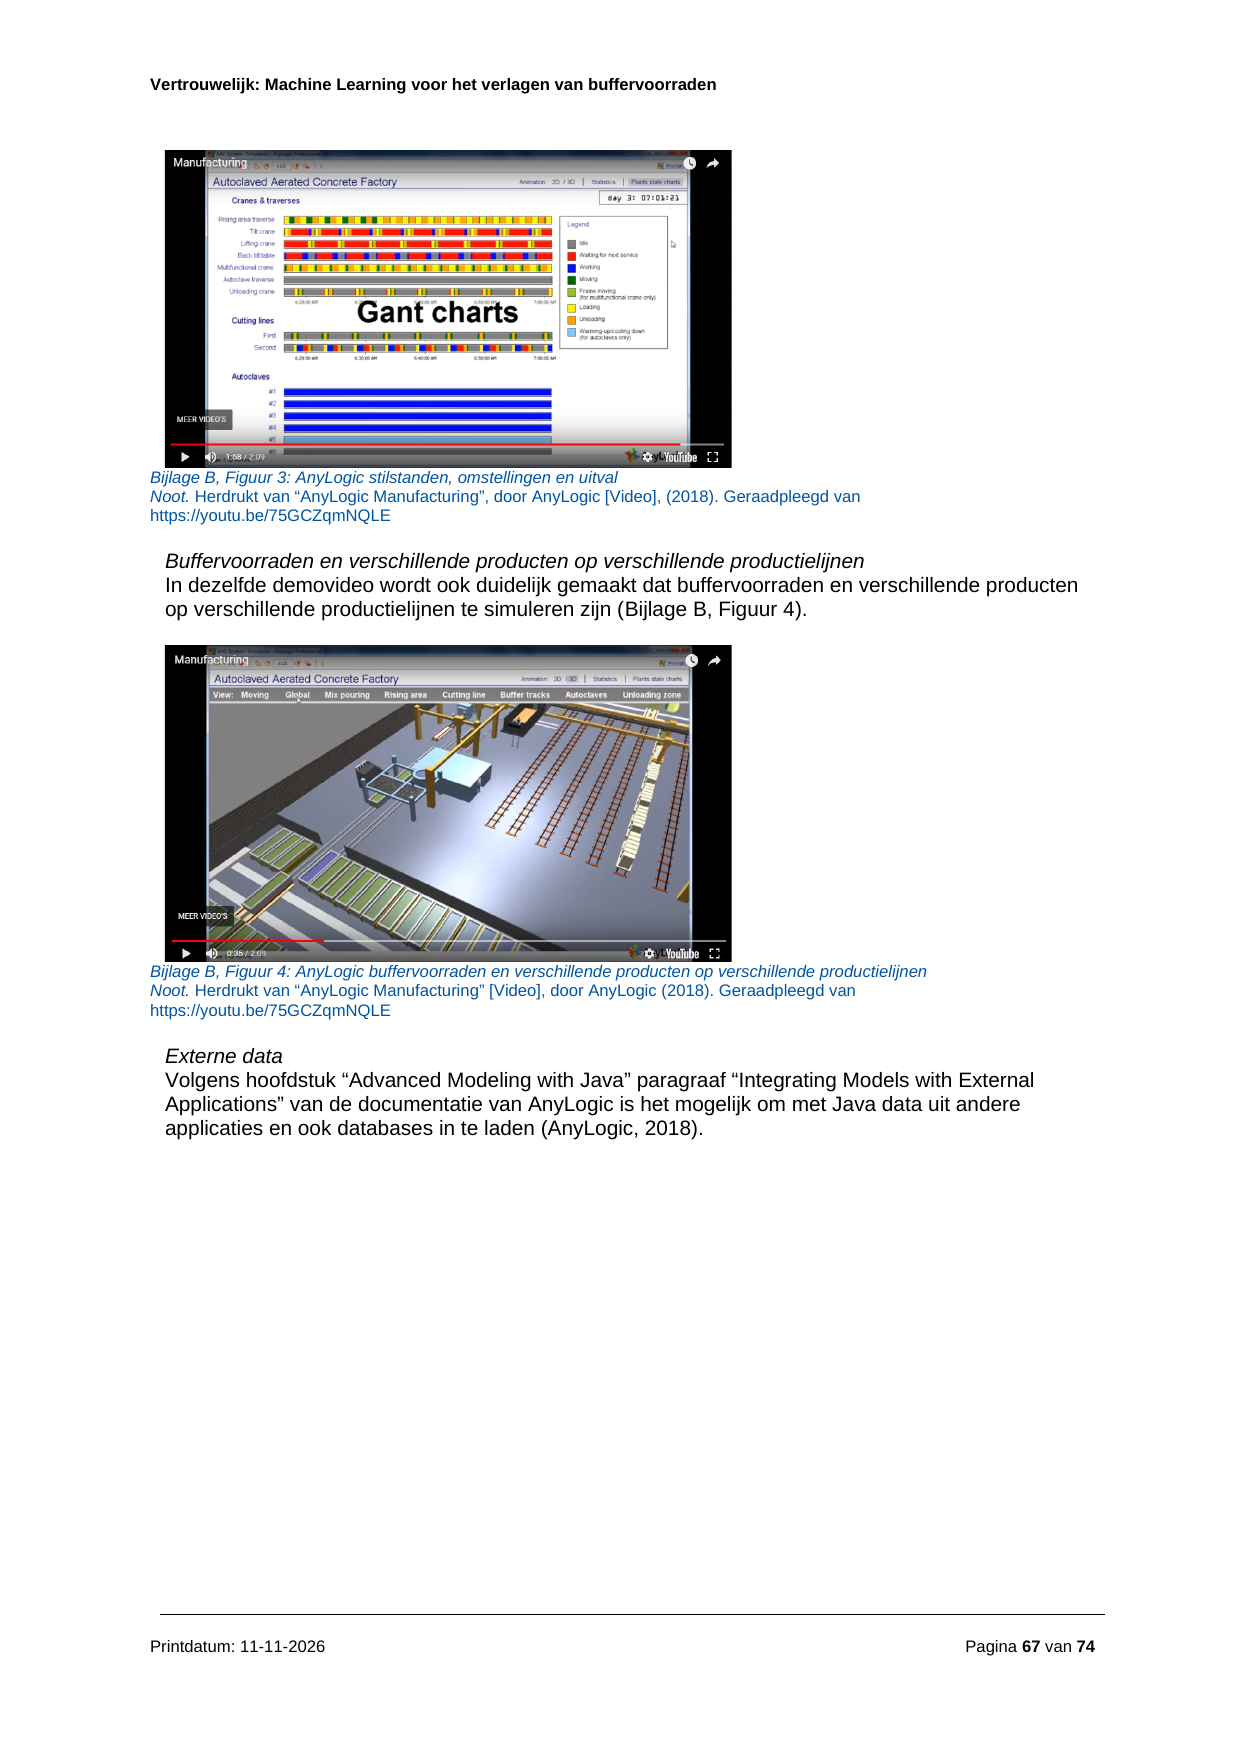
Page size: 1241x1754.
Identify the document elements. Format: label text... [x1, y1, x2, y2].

text Noot. Herdrukt van “AnyLogic Manufacturing” [Video], door AnyLogic (2018). Geraadpleegd van https://youtu.be/75GCZqmNQLE [150, 981, 1090, 1019]
text Bijlage B, Figuur 4: AnyLogic buffervoorraden en verschillende producten op verschillende productielijnen [150, 962, 1090, 981]
text Bijlage B, Figuur 3: AnyLogic stilstanden, omstellingen en uitval [150, 468, 1090, 487]
text Externe data [165, 1043, 1090, 1067]
text Volgens hoofdstuk “Advanced Modeling with Java” paragraaf “Integrating Models with External Applications” van de documentatie van AnyLogic is het mogelijk om met Java data uit andere applicaties en ook databases in te laden (AnyLogic, 2018). [165, 1067, 1090, 1139]
text Noot. Herdrukt van “AnyLogic Manufacturing”, door AnyLogic [Video], (2018). Geraadpleegd van https://youtu.be/75GCZqmNQLE [150, 487, 1090, 525]
text Buffervoorraden en verschillende producten op verschillende productielijnen [165, 549, 1090, 573]
text In dezelfde demovideo wordt ook duidelijk gemaakt dat buffervoorraden en verschillende producten op verschillende productielijnen te simuleren zijn (Bijlage B, Figuur 4). [165, 573, 1090, 621]
picture [164, 645, 732, 962]
picture [164, 150, 732, 468]
